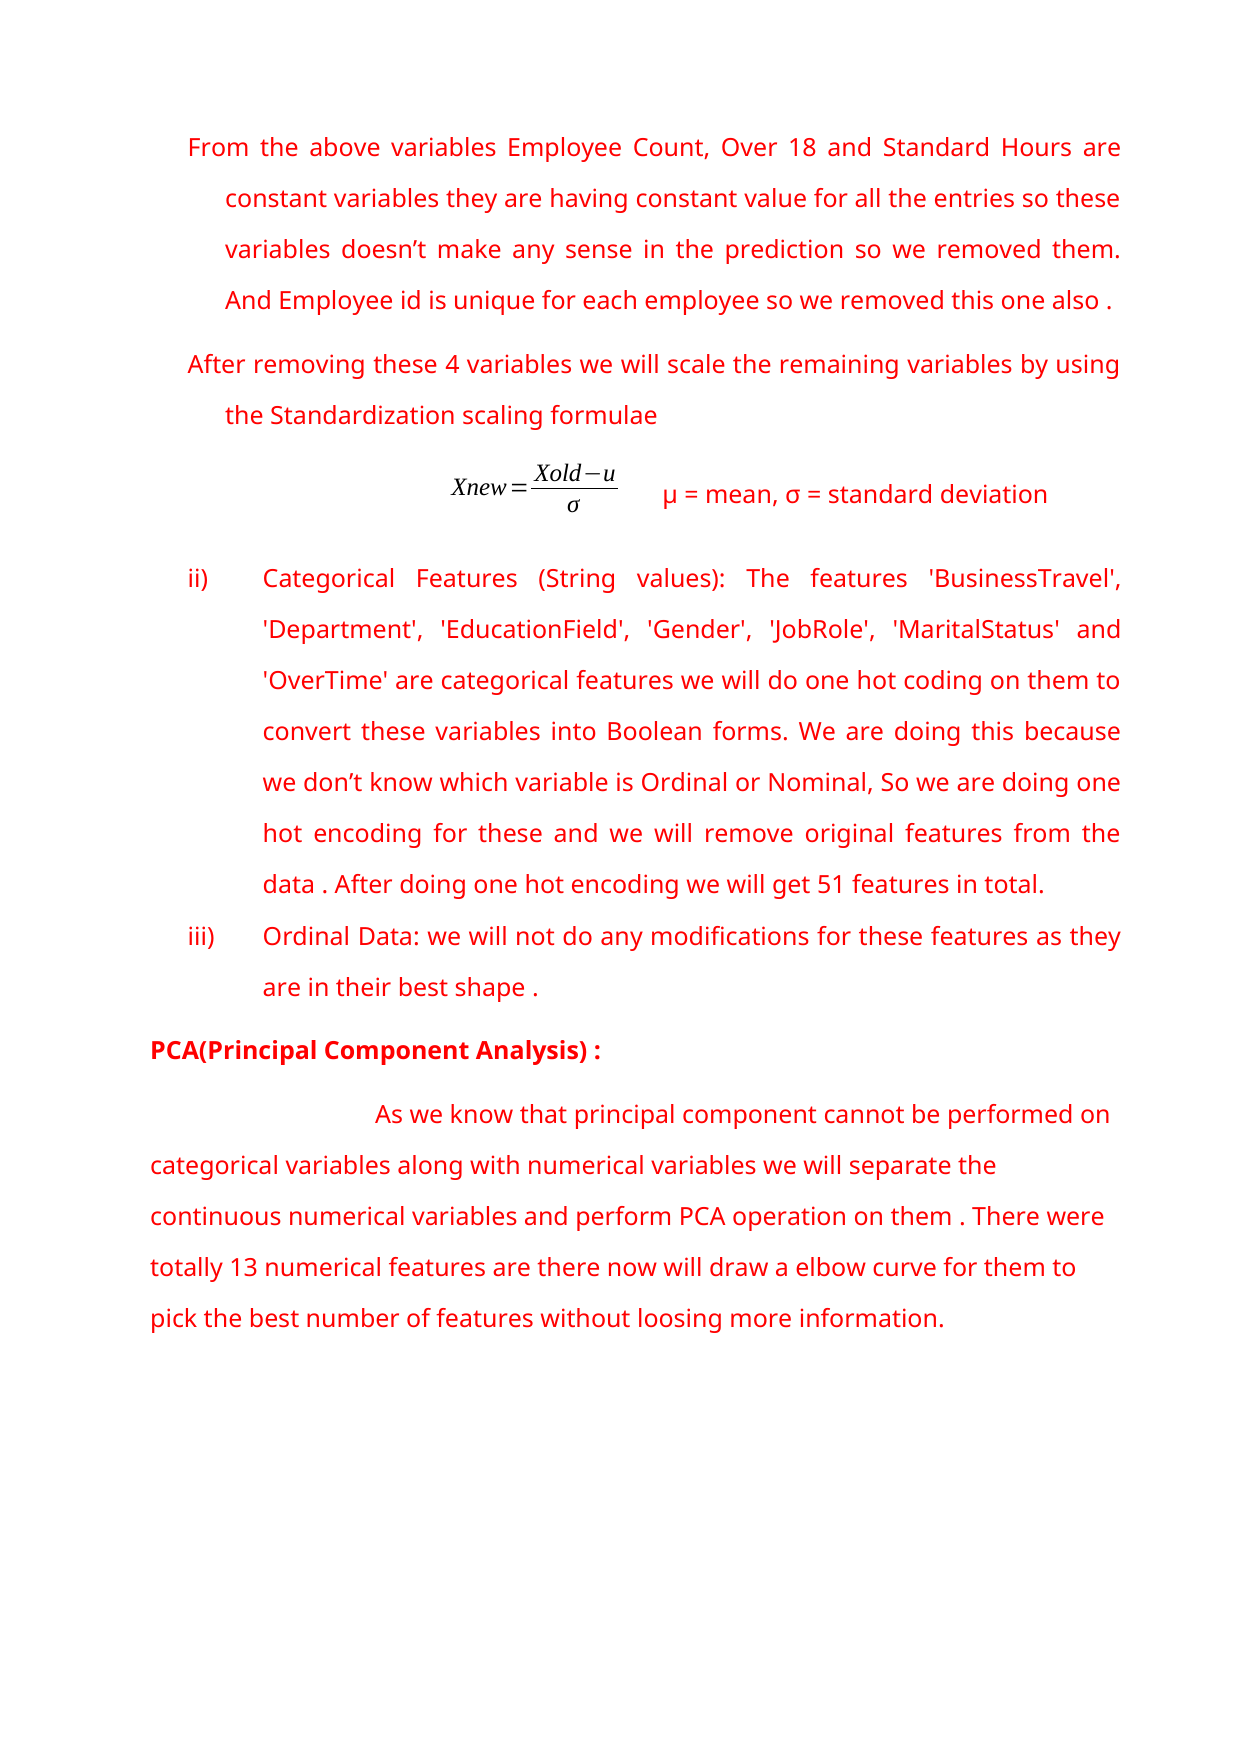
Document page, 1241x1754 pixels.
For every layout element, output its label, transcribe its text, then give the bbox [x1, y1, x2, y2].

text PCA(Principal Component Analysis) : [150, 1033, 1122, 1067]
text µ = mean, σ = standard deviation [225, 461, 1122, 520]
list Categorical Features (String values): The features 'BusinessTravel', 'Department', 'EducationField', 'Gender', 'JobRole', 'MaritalStatus' and 'OverTime' are categorical features we will do one hot coding on them to convert these variables into Boolean forms. We are doing this because we don’t know which variable is Ordinal or Nominal, So we are doing one hot encoding for these and we will remove original features from the data . After doing one hot encoding we will get 51 features in total. [187, 561, 1122, 901]
text After removing these 4 variables we will scale the remaining variables by using the Standardization scaling formulae [187, 347, 1122, 432]
text As we know that principal component cannot be performed on categorical variables along with numerical variables we will separate the continuous numerical variables and perform PCA operation on them . There were totally 13 numerical features are there now will draw a elbow curve for them to pick the best number of features without loosing more information. [150, 1096, 1122, 1334]
text From the above variables Employee Count, Over 18 and Standard Hours are constant variables they are having constant value for all the entries so these variables doesn’t make any sense in the prediction so we removed them. And Employee id is unique for each employee so we removed this one also . [187, 130, 1122, 317]
list Ordinal Data: we will not do any modifications for these features as they are in their best shape . [187, 918, 1122, 1003]
